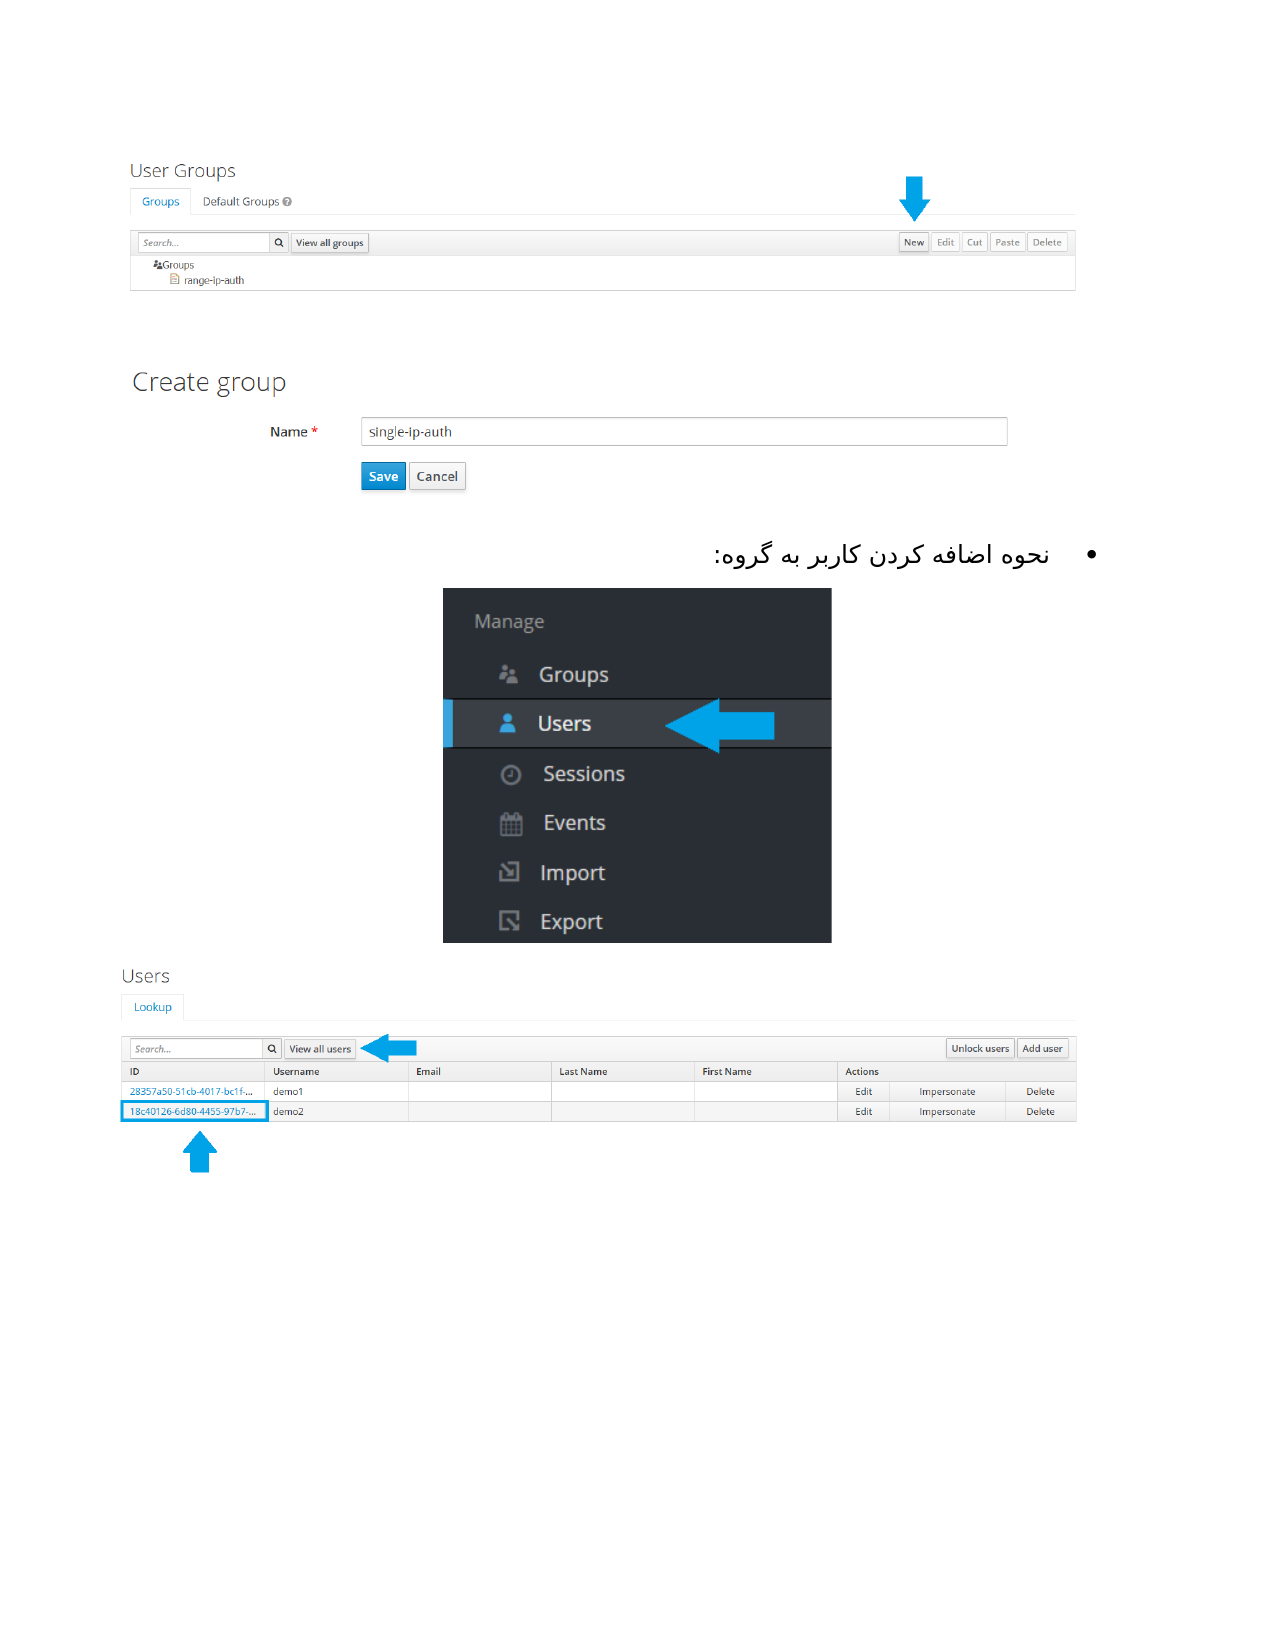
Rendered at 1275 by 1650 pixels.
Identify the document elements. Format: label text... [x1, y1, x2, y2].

list نحوه اضافه کردن کاربر به گروه: [150, 540, 1087, 569]
picture [443, 588, 832, 943]
picture [121, 150, 1088, 341]
picture [112, 961, 1088, 1187]
picture [113, 359, 1088, 522]
